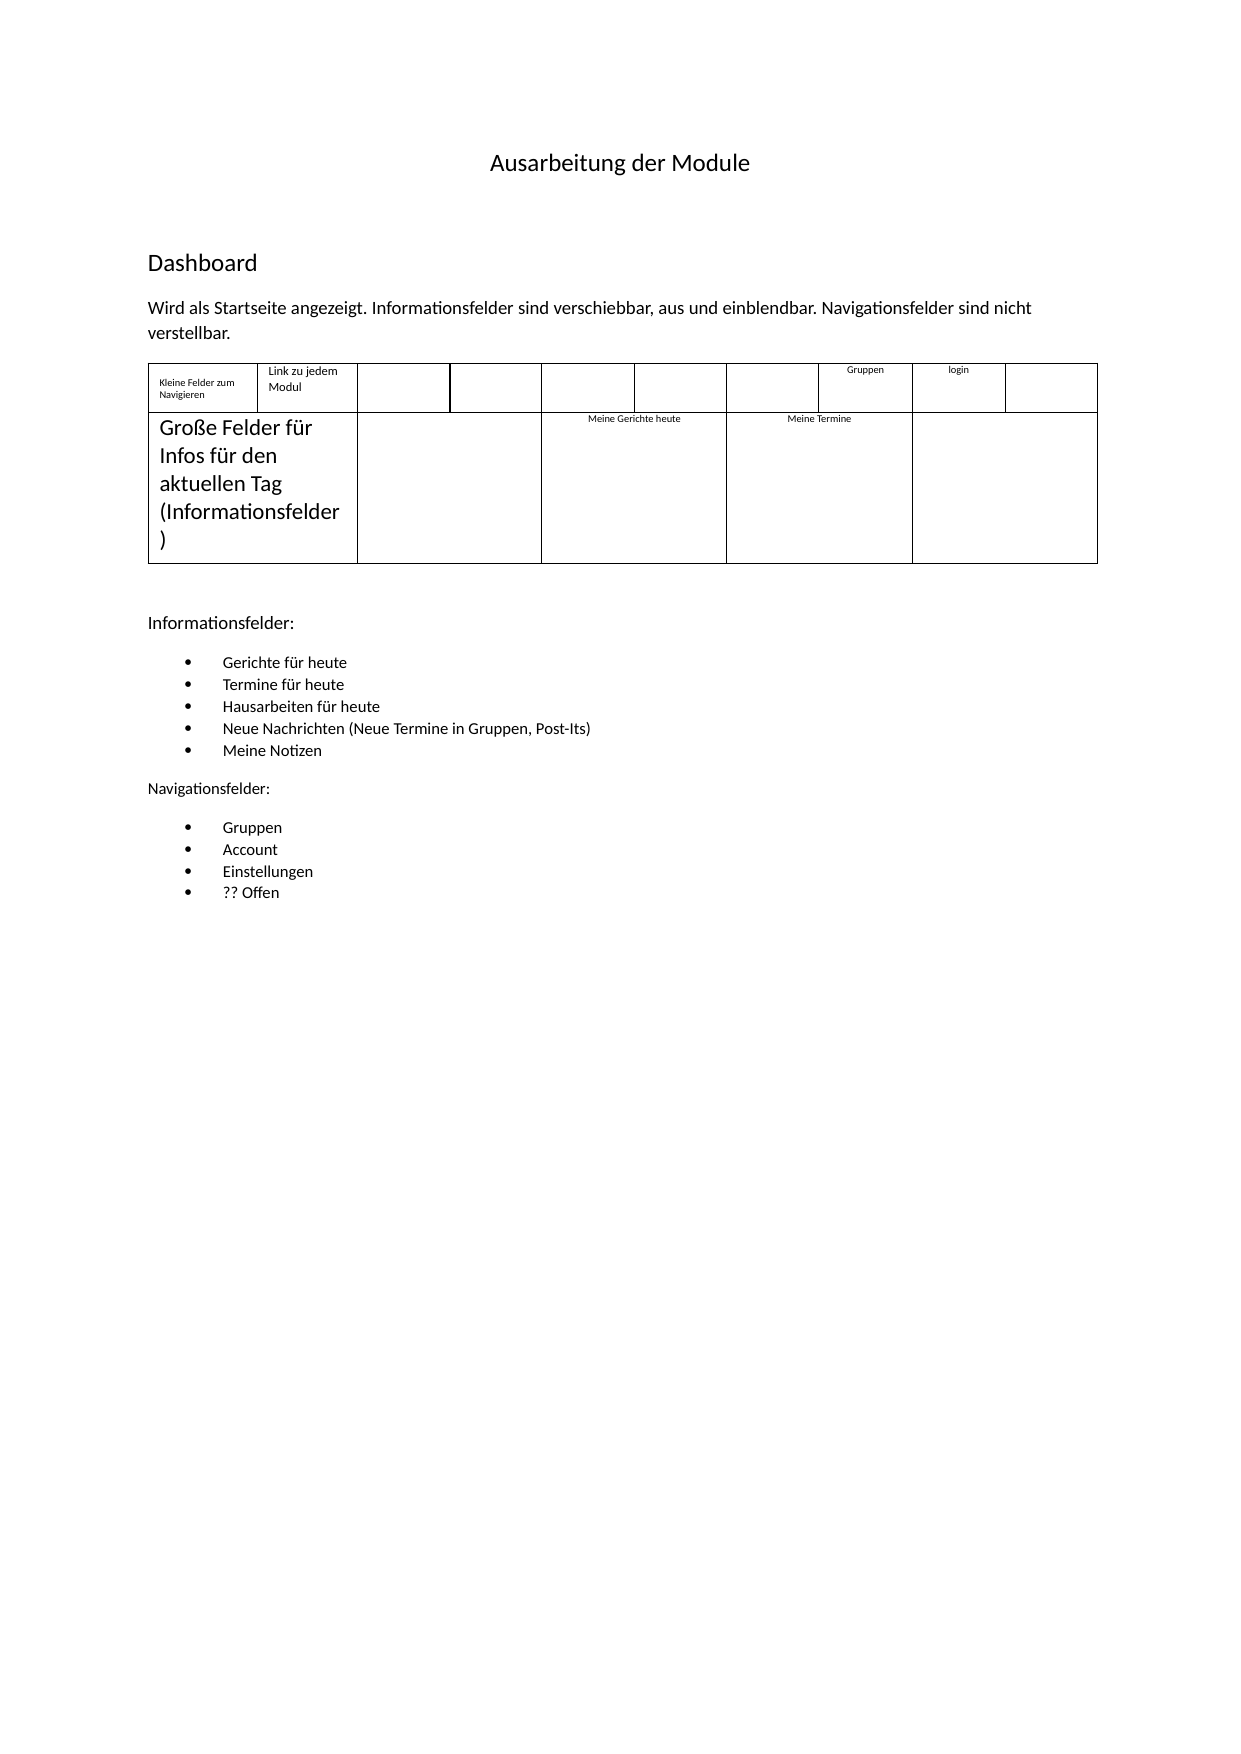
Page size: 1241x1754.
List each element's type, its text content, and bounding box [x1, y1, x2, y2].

text Ausarbeitung der Module [148, 148, 1093, 178]
table_cell Meine Termine [727, 413, 912, 563]
list Termine für heute [185, 674, 1093, 695]
table_cell [913, 413, 1097, 563]
text Wird als Startseite angezeigt. Informationsfelder sind verschiebbar, aus und einblendbar. Navigationsfelder sind nicht verstellbar. [148, 296, 1093, 344]
list Meine Notizen [185, 740, 1093, 760]
list ?? Offen [185, 883, 1093, 903]
list Neue Nachrichten (Neue Termine in Gruppen, Post-Its) [185, 718, 1093, 738]
table_header Gruppen [819, 364, 912, 412]
list Hausarbeiten für heute [185, 696, 1093, 717]
text Dashboard [148, 247, 1093, 277]
table_cell Meine Gerichte heute [542, 413, 726, 563]
table_header [451, 364, 541, 412]
table_header [542, 364, 634, 412]
table_header [727, 364, 818, 412]
table_header Link zu jedem Modul [258, 364, 357, 412]
table_header [635, 364, 726, 412]
list Gruppen [185, 817, 1093, 837]
text Informationsfelder: [148, 611, 1093, 634]
table_cell Große Felder für Infos für den aktuellen Tag (Informationsfelder) [149, 413, 357, 563]
list Account [185, 839, 1093, 859]
text Navigationsfelder: [148, 779, 1093, 799]
table_header [358, 364, 449, 412]
list Gerichte für heute [185, 653, 1093, 673]
table_header [1006, 364, 1097, 412]
table_header Kleine Felder zum Navigieren [149, 364, 257, 412]
table_header login [913, 364, 1005, 412]
list Einstellungen [185, 861, 1093, 881]
table_cell [358, 413, 541, 563]
